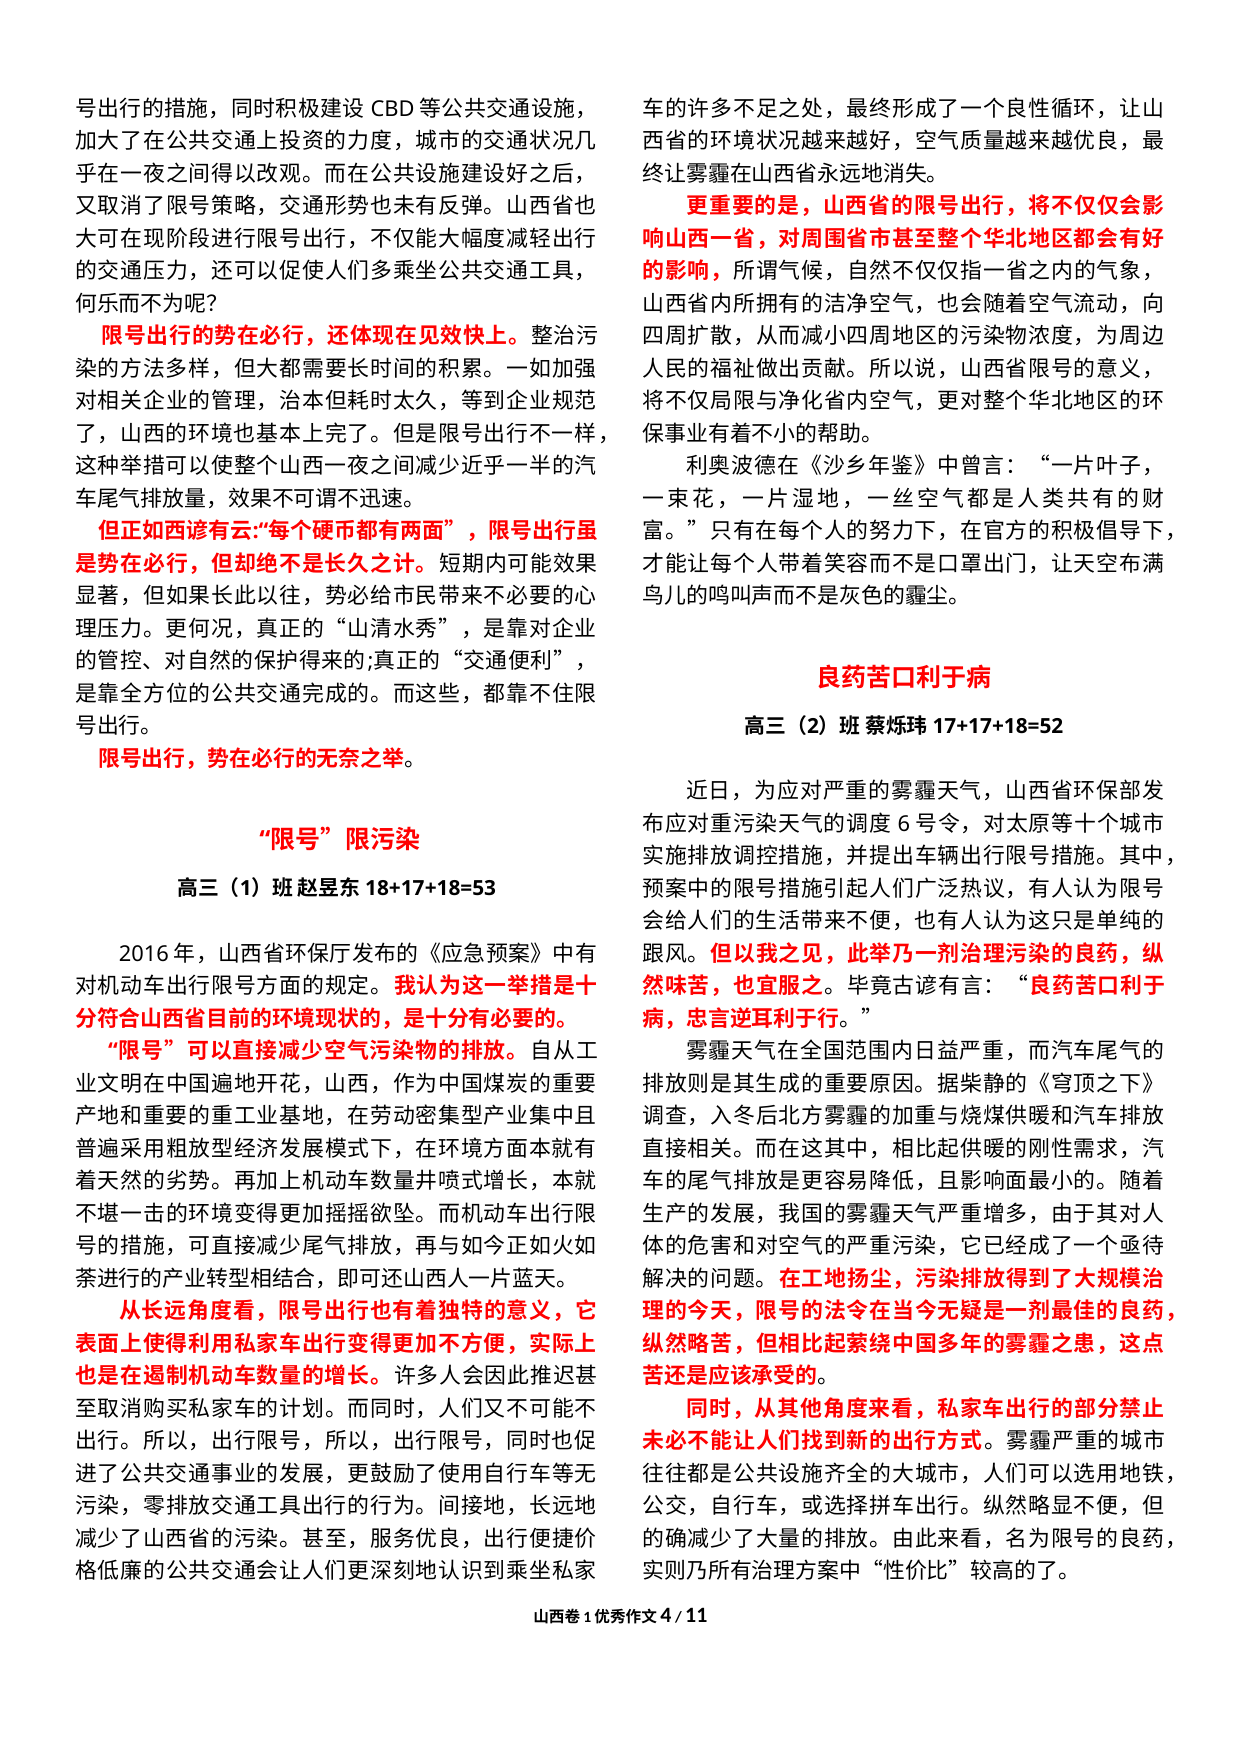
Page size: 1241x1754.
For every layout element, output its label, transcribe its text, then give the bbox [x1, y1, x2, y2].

text 同时，从其他角度来看，私家车出行的部分禁止，未必不能让人们找到新的出行方式。雾霾严重的城市往往都是公共设施齐全的大城市，人们可以选用地铁，公交，自行车，或选择拼车出行。纵然略显不便，但的确减少了大量的排放。由此来看，名为限号的良药，实则乃所有治理方案中“性价比”较高的了。 [642, 1391, 1165, 1586]
text 利奥波德在《沙乡年鉴》中曾言：“一片叶子，一束花，一片湿地，一丝空气都是人类共有的财富。”只有在每个人的努力下，在官方的积极倡导下，才能让每个人带着笑容而不是口罩出门，让天空布满鸟儿的鸣叫声而不是灰色的霾尘。 [642, 448, 1165, 611]
text 良药苦口利于病 [642, 643, 1165, 708]
text “限号”限污染 [75, 806, 598, 871]
text “限号”可以直接减少空气污染物的排放。自从工业文明在中国遍地开花，山西，作为中国煤炭的重要产地和重要的重工业基地，在劳动密集型产业集中且普遍采用粗放型经济发展模式下，在环境方面本就有着天然的劣势。再加上机动车数量井喷式增长，本就不堪一击的环境变得更加摇摇欲坠。而机动车出行限号的措施，可直接减少尾气排放，再与如今正如火如荼进行的产业转型相结合，即可还山西人一片蓝天。 [75, 1033, 598, 1293]
text 高三（2）班 蔡烁玮 17+17+18=52 [642, 708, 1165, 741]
text 雾霾天气在全国范围内日益严重，而汽车尾气的排放则是其生成的重要原因。据柴静的《穹顶之下》调查，入冬后北方雾霾的加重与烧煤供暖和汽车排放直接相关。而在这其中，相比起供暖的刚性需求，汽车的尾气排放是更容易降低，且影响面最小的。随着生产的发展，我国的雾霾天气严重增多，由于其对人体的危害和对空气的严重污染，它已经成了一个亟待解决的问题。在工地扬尘，污染排放得到了大规模治理的今天，限号的法令在当今无疑是一剂最佳的良药，纵然略苦，但相比起萦绕中国多年的雾霾之患，这点苦还是应该承受的。 [642, 1033, 1165, 1391]
text 但正如西谚有云:“每个硬币都有两面”，限号出行虽是势在必行，但却绝不是长久之计。短期内可能效果显著，但如果长此以往，势必给市民带来不必要的心理压力。更何况，真正的“山清水秀”，是靠对企业的管控、对自然的保护得来的;真正的“交通便利”，是靠全方位的公共交通完成的。而这些，都靠不住限号出行。 [75, 513, 598, 741]
text 更重要的是，山西省的限号出行，将不仅仅会影响山西一省，对周围省市甚至整个华北地区都会有好的影响，所谓气候，自然不仅仅指一省之内的气象，山西省内所拥有的洁净空气，也会随着空气流动，向四周扩散，从而减小四周地区的污染物浓度，为周边人民的福祉做出贡献。所以说，山西省限号的意义，将不仅局限与净化省内空气，更对整个华北地区的环保事业有着不小的帮助。 [642, 188, 1165, 448]
text 限号出行的势在必行，还体现在见效快上。整治污染的方法多样，但大都需要长时间的积累。一如加强对相关企业的管理，治本但耗时太久，等到企业规范了，山西的环境也基本上完了。但是限号出行不一样，这种举措可以使整个山西一夜之间减少近乎一半的汽车尾气排放量，效果不可谓不迅速。 [75, 318, 598, 513]
text 2016年，山西省环保厅发布的《应急预案》中有对机动车出行限号方面的规定。我认为这一举措是十分符合山西省目前的环境现状的，是十分有必要的。 [75, 936, 598, 1033]
text 高三（1）班 赵昱东 18+17+18=53 [75, 871, 598, 903]
text 从长远角度看，限号出行也有着独特的意义，它表面上使得利用私家车出行变得更加不方便，实际上也是在遏制机动车数量的增长。许多人会因此推迟甚至取消购买私家车的计划。而同时，人们又不可能不出行。所以，出行限号，所以，出行限号，同时也促进了公共交通事业的发展，更鼓励了使用自行车等无污染，零排放交通工具出行的行为。间接地，长远地减少了山西省的污染。甚至，服务优良，出行便捷价格低廉的公共交通会让人们更深刻地认识到乘坐私家车的许多不足之处，最终形成了一个良性循环，让山西省的环境状况越来越好，空气质量越来越优良，最终让雾霾在山西省永远地消失。 [642, 91, 1165, 188]
text 近日，为应对严重的雾霾天气，山西省环保部发布应对重污染天气的调度6号令，对太原等十个城市实施排放调控措施，并提出车辆出行限号措施。其中，预案中的限号措施引起人们广泛热议，有人认为限号会给人们的生活带来不便，也有人认为这只是单纯的跟风。但以我之见，此举乃一剂治理污染的良药，纵然味苦，也宜服之。毕竟古谚有言：“良药苦口利于病，忠言逆耳利于行。” [642, 773, 1165, 1033]
text 从长远角度看，限号出行也有着独特的意义，它表面上使得利用私家车出行变得更加不方便，实际上也是在遏制机动车数量的增长。许多人会因此推迟甚至取消购买私家车的计划。而同时，人们又不可能不出行。所以，出行限号，所以，出行限号，同时也促进了公共交通事业的发展，更鼓励了使用自行车等无污染，零排放交通工具出行的行为。间接地，长远地减少了山西省的污染。甚至，服务优良，出行便捷价格低廉的公共交通会让人们更深刻地认识到乘坐私家车的许多不足之处，最终形成了一个良性循环，让山西省的环境状况越来越好，空气质量越来越优良，最终让雾霾在山西省永远地消失。 [75, 1293, 598, 1586]
text 限号出行，势在必行的无奈之举。 [75, 741, 598, 773]
